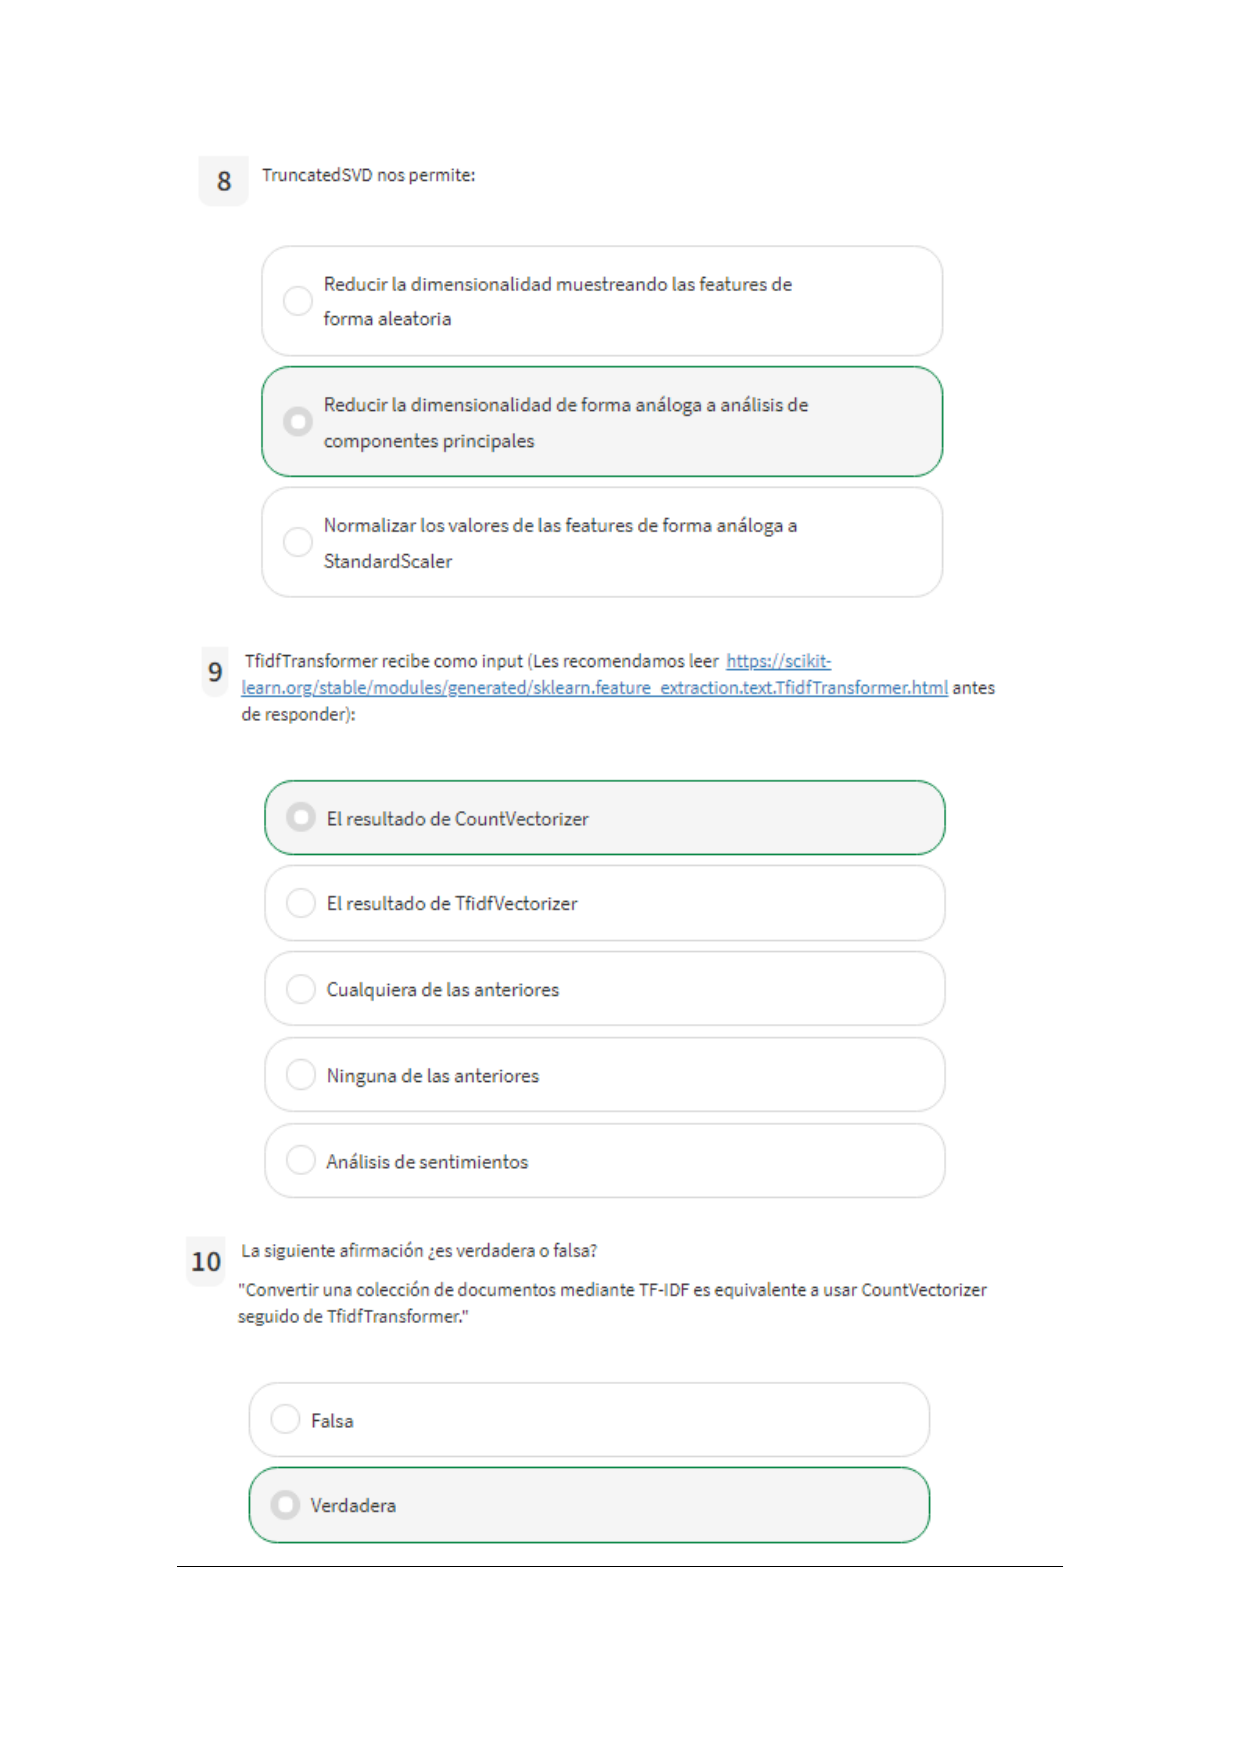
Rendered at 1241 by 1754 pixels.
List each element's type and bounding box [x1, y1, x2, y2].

picture [177, 1229, 1001, 1564]
picture [177, 147, 975, 612]
picture [177, 630, 1029, 1211]
